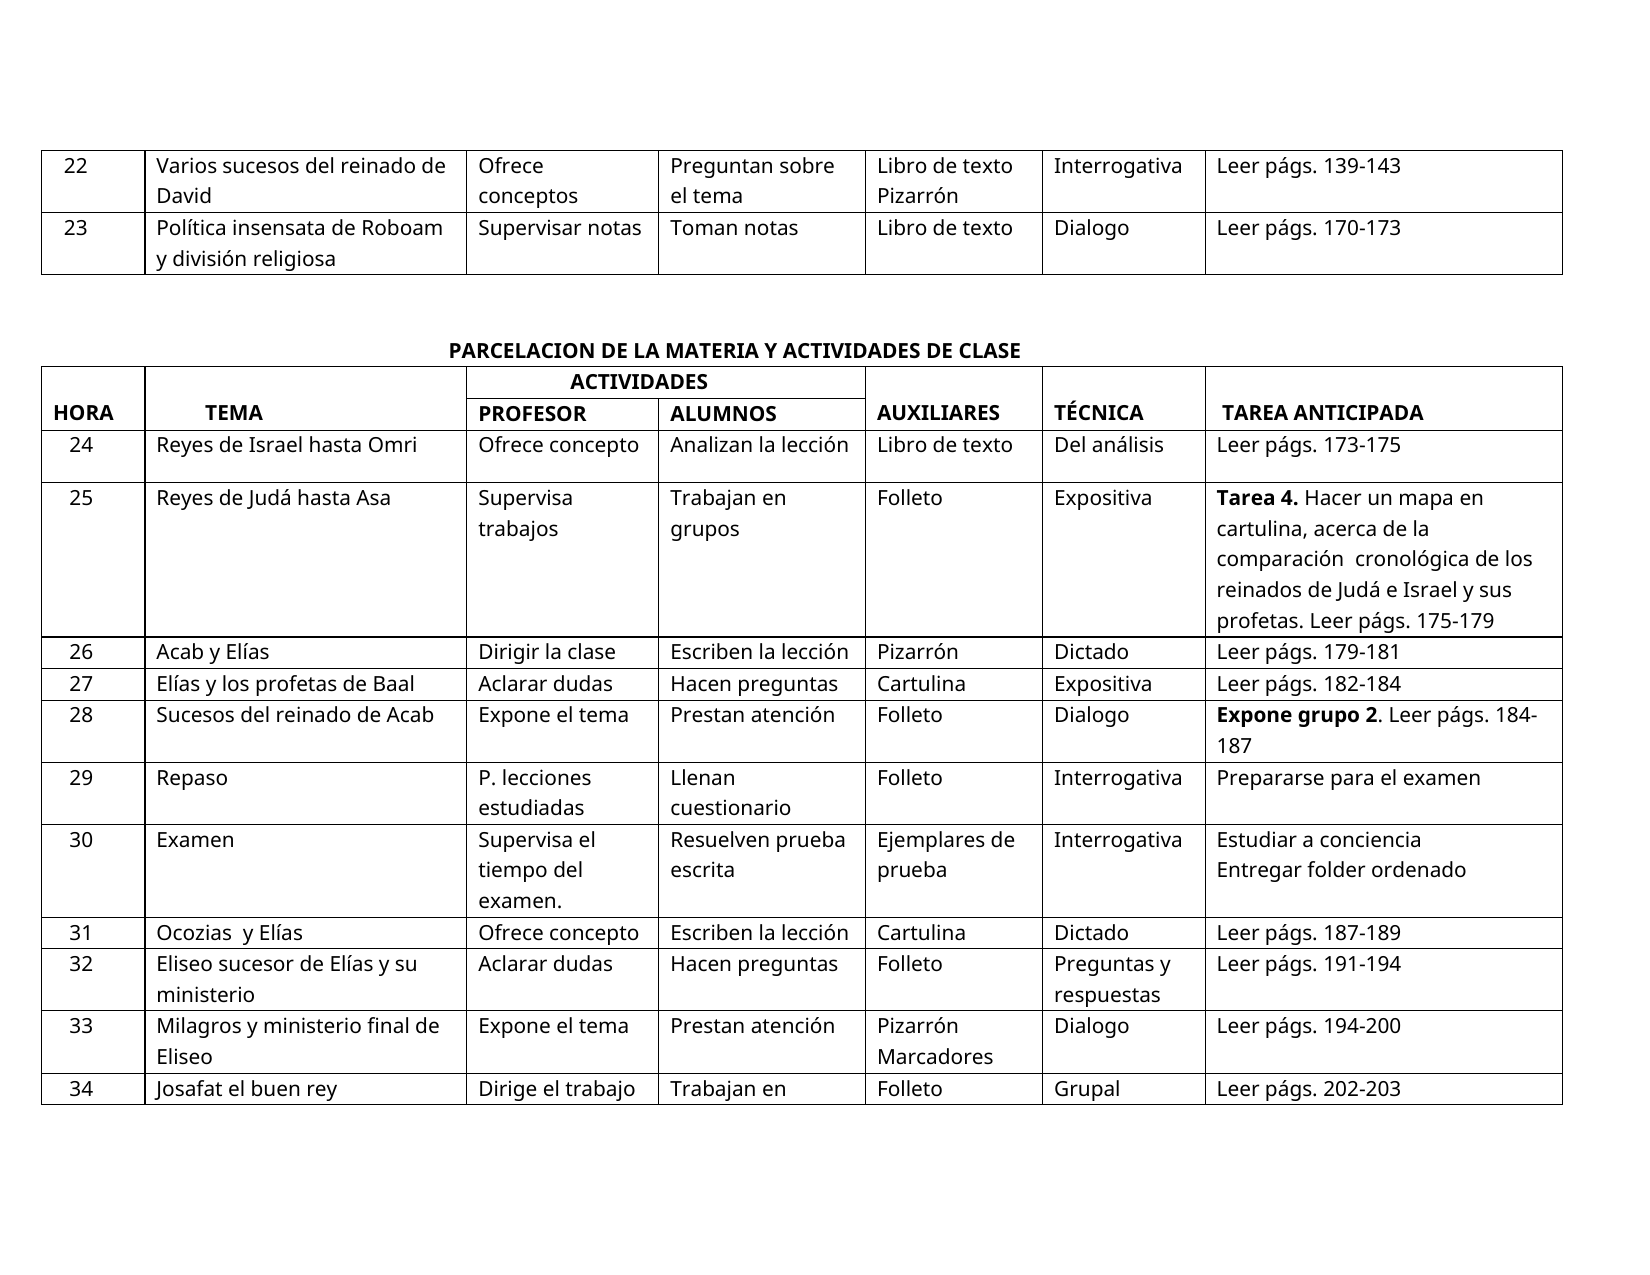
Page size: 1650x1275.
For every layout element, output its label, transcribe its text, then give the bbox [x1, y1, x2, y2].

table_cell Repaso [146, 763, 466, 824]
table_cell Prepararse para el examen [1206, 763, 1562, 824]
table_header ACTIVIDADES [467, 367, 865, 398]
table_cell Reyes de Judá hasta Asa [146, 483, 466, 636]
table_cell Escriben la lección [659, 638, 865, 668]
table_cell Ocozias y Elías [146, 918, 466, 948]
table_cell Eliseo sucesor de Elías y su ministerio [146, 949, 466, 1010]
table_cell Expositiva [1043, 669, 1205, 699]
table_cell Pizarrón Marcadores [866, 1011, 1042, 1073]
table_cell Sucesos del reinado de Acab [146, 701, 466, 762]
table_cell Prestan atención [659, 701, 865, 762]
table_cell Dictado [1043, 918, 1205, 948]
table_cell Libro de texto Pizarrón [866, 151, 1042, 212]
table_cell Interrogativa [1043, 763, 1205, 824]
text PARCELACION DE LA MATERIA Y ACTIVIDADES DE CLASE [112, 336, 1537, 364]
table_cell 22 [42, 151, 144, 212]
table_cell Hacen preguntas [659, 949, 865, 1010]
table_cell Folleto [866, 701, 1042, 762]
table_cell Examen [146, 825, 466, 917]
table_cell Trabajan en grupos [659, 483, 865, 636]
table_cell Expone grupo 2. Leer págs. 184-187 [1206, 701, 1562, 762]
table_cell 26 [42, 638, 144, 668]
table_cell Leer págs. 170-173 [1206, 213, 1562, 274]
table_cell Leer págs. 173-175 [1206, 431, 1562, 482]
table_cell Expositiva [1043, 483, 1205, 636]
table_cell Política insensata de Roboam y división religiosa [146, 213, 466, 274]
table_cell Dialogo [1043, 213, 1205, 274]
table_cell Supervisar notas [467, 213, 658, 274]
table_cell Milagros y ministerio final de Eliseo [146, 1011, 466, 1073]
table_cell Ejemplares de prueba [866, 825, 1042, 917]
table_cell Llenan cuestionario [659, 763, 865, 824]
table_cell Dialogo [1043, 701, 1205, 762]
table_cell P. lecciones estudiadas [467, 763, 658, 824]
table_cell Elías y los profetas de Baal [146, 669, 466, 699]
table_cell Acab y Elías [146, 638, 466, 668]
table_cell Analizan la lección [659, 431, 865, 482]
table_cell Preguntan sobre el tema [659, 151, 865, 212]
table_cell Folleto [866, 483, 1042, 636]
table_cell Interrogativa [1043, 151, 1205, 212]
table_header TEMA [146, 367, 466, 429]
table_cell 30 [42, 825, 144, 917]
table_cell Josafat el buen rey [146, 1074, 466, 1104]
table_cell Ofrece concepto [467, 431, 658, 482]
table_cell Leer págs. 202-203 [1206, 1074, 1562, 1104]
table_cell Aclarar dudas [467, 949, 658, 1010]
table_cell 28 [42, 701, 144, 762]
table_cell Leer págs. 191-194 [1206, 949, 1562, 1010]
table_cell 23 [42, 213, 144, 274]
table_cell Varios sucesos del reinado de David [146, 151, 466, 212]
table_cell Cartulina [866, 918, 1042, 948]
table_cell Supervisa trabajos [467, 483, 658, 636]
table_cell Aclarar dudas [467, 669, 658, 699]
table_header TAREA ANTICIPADA [1206, 367, 1562, 429]
table_cell Leer págs. 179-181 [1206, 638, 1562, 668]
table_cell 27 [42, 669, 144, 699]
table_cell Trabajan en grupos [659, 1074, 865, 1104]
table_cell Dirigir la clase [467, 638, 658, 668]
table_header TÉCNICA [1043, 367, 1205, 429]
table_cell ALUMNOS [659, 399, 865, 429]
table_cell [467, 1074, 658, 1104]
table_cell 25 [42, 483, 144, 636]
table_cell Libro de texto [866, 213, 1042, 274]
table_cell Folleto [866, 949, 1042, 1010]
table_cell Leer págs. 194-200 [1206, 1011, 1562, 1073]
table_cell Cartulina [866, 669, 1042, 699]
table_cell Dialogo [1043, 1011, 1205, 1073]
table_cell Leer págs. 182-184 [1206, 669, 1562, 699]
table_cell Tarea 4. Hacer un mapa en cartulina, acerca de la comparación cronológica de los reinados de Judá e Israel y sus profetas. Leer págs. 175-179 [1206, 483, 1562, 636]
table_cell 33 [42, 1011, 144, 1073]
table_cell Ofrece conceptos [467, 151, 658, 212]
table_header AUXILIARES [866, 367, 1042, 429]
table_cell Dictado [1043, 638, 1205, 668]
table_cell Prestan atención [659, 1011, 865, 1073]
table_cell Leer págs. 187-189 [1206, 918, 1562, 948]
table_cell PROFESOR [467, 399, 658, 429]
table_cell Del análisis [1043, 431, 1205, 482]
table_cell Expone el tema [467, 701, 658, 762]
table_cell Folleto [866, 1074, 1042, 1104]
table_cell Ofrece concepto [467, 918, 658, 948]
table_cell Hacen preguntas [659, 669, 865, 699]
table_cell 34 [42, 1074, 144, 1104]
table_cell Supervisa el tiempo del examen. [467, 825, 658, 917]
table_cell Resuelven prueba escrita [659, 825, 865, 917]
table_cell Toman notas [659, 213, 865, 274]
table_cell Folleto [866, 763, 1042, 824]
table_cell Escriben la lección [659, 918, 865, 948]
table_cell Expone el tema [467, 1011, 658, 1073]
table_cell Pizarrón [866, 638, 1042, 668]
table_cell Preguntas y respuestas [1043, 949, 1205, 1010]
table_cell Libro de texto [866, 431, 1042, 482]
table_cell Grupal [1043, 1074, 1205, 1104]
table_cell 24 [42, 431, 144, 482]
table_cell 29 [42, 763, 144, 824]
table_cell 32 [42, 949, 144, 1010]
table_cell Leer págs. 139-143 [1206, 151, 1562, 212]
table_cell Interrogativa [1043, 825, 1205, 917]
table_cell Estudiar a conciencia Entregar folder ordenado [1206, 825, 1562, 917]
table_header HORA [42, 367, 144, 429]
table_cell 31 [42, 918, 144, 948]
table_cell Reyes de Israel hasta Omri [146, 431, 466, 482]
